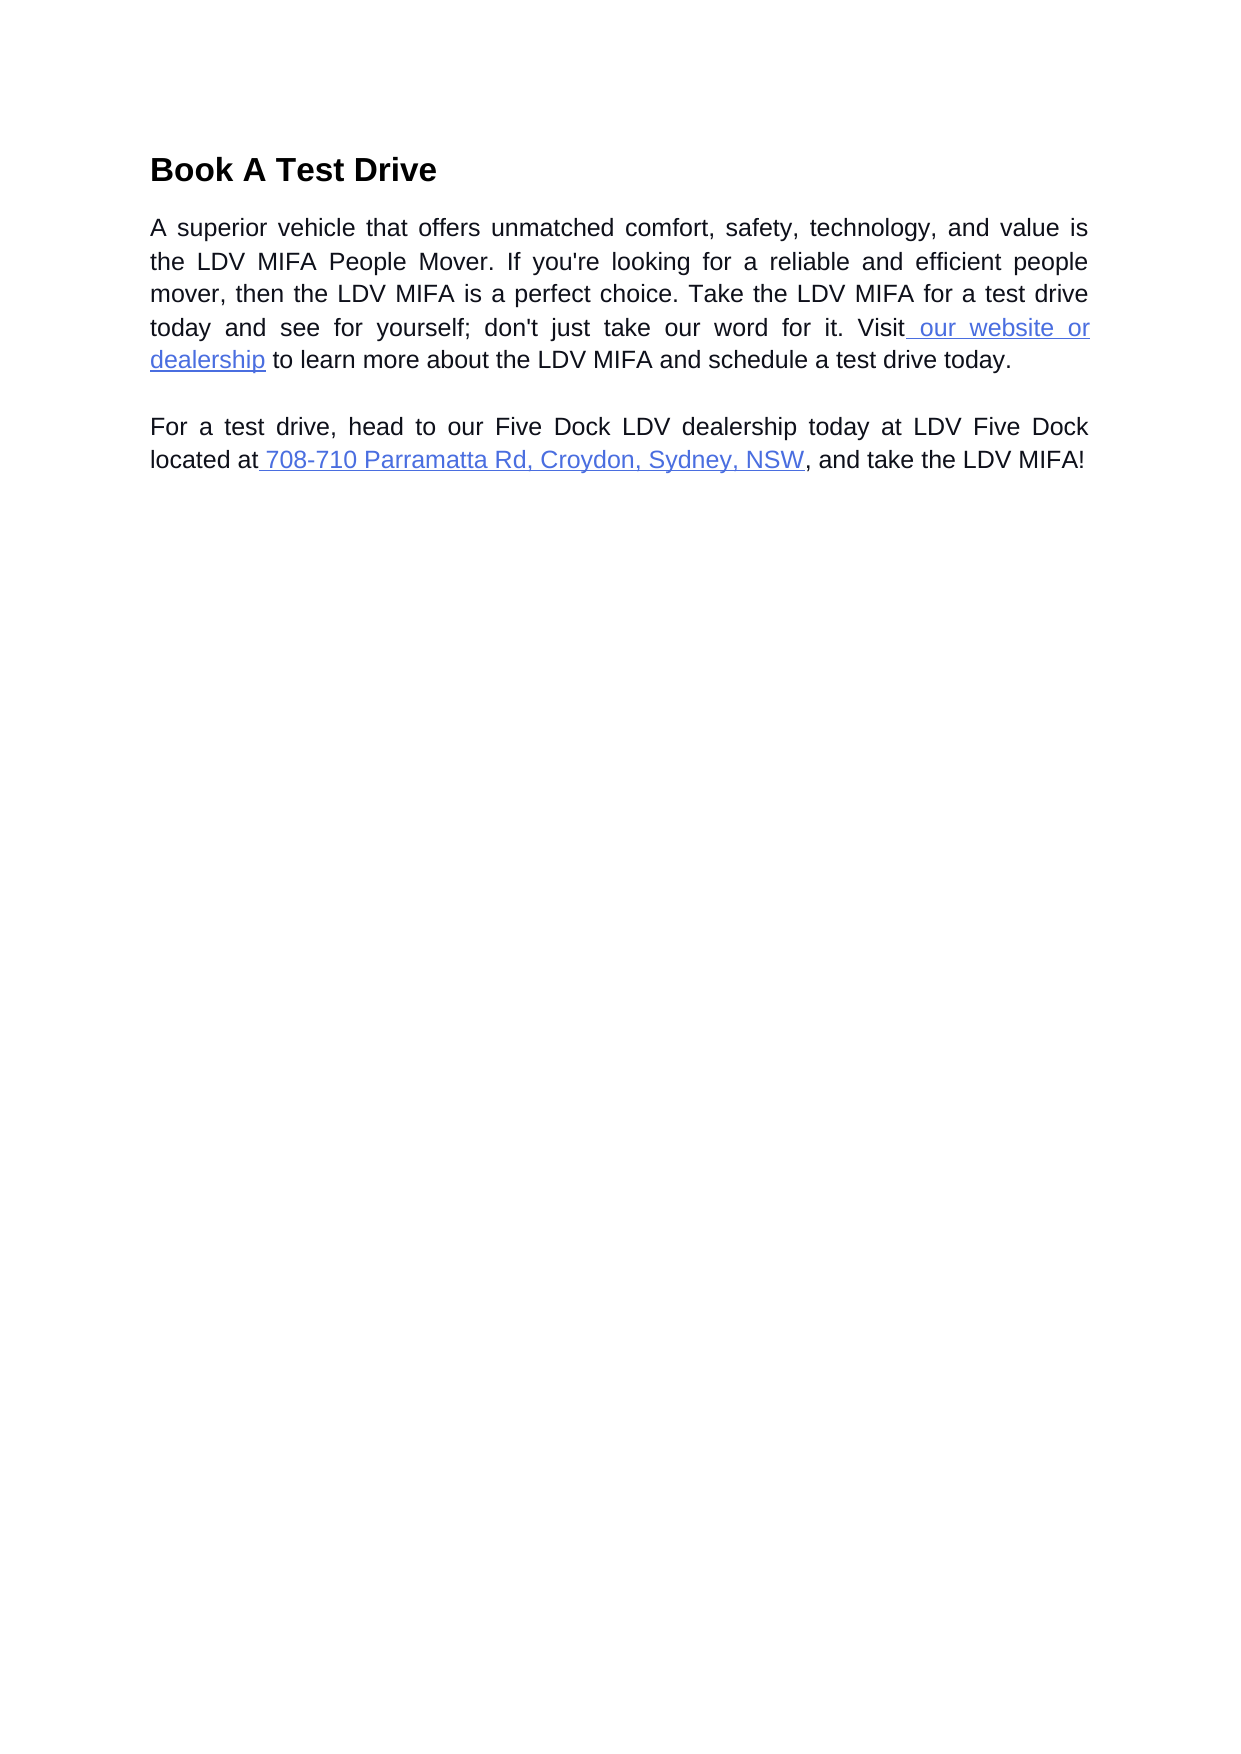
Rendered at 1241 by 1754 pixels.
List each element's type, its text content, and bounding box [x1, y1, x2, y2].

text Book A Test Drive [150, 150, 1090, 188]
text For a test drive, head to our Five Dock LDV dealership today at LDV Five Dock located at 708-710 Parramatta Rd, Croydon, Sydney, NSW, and take the LDV MIFA! [150, 412, 1090, 473]
text A superior vehicle that offers unmatched comfort, safety, technology, and value is the LDV MIFA People Mover. If you're looking for a reliable and efficient people mover, then the LDV MIFA is a perfect choice. Take the LDV MIFA for a test drive today and see for yourself; don't just take our word for it. Visit our website or dealership to learn more about the LDV MIFA and schedule a test drive today. [150, 213, 1090, 374]
